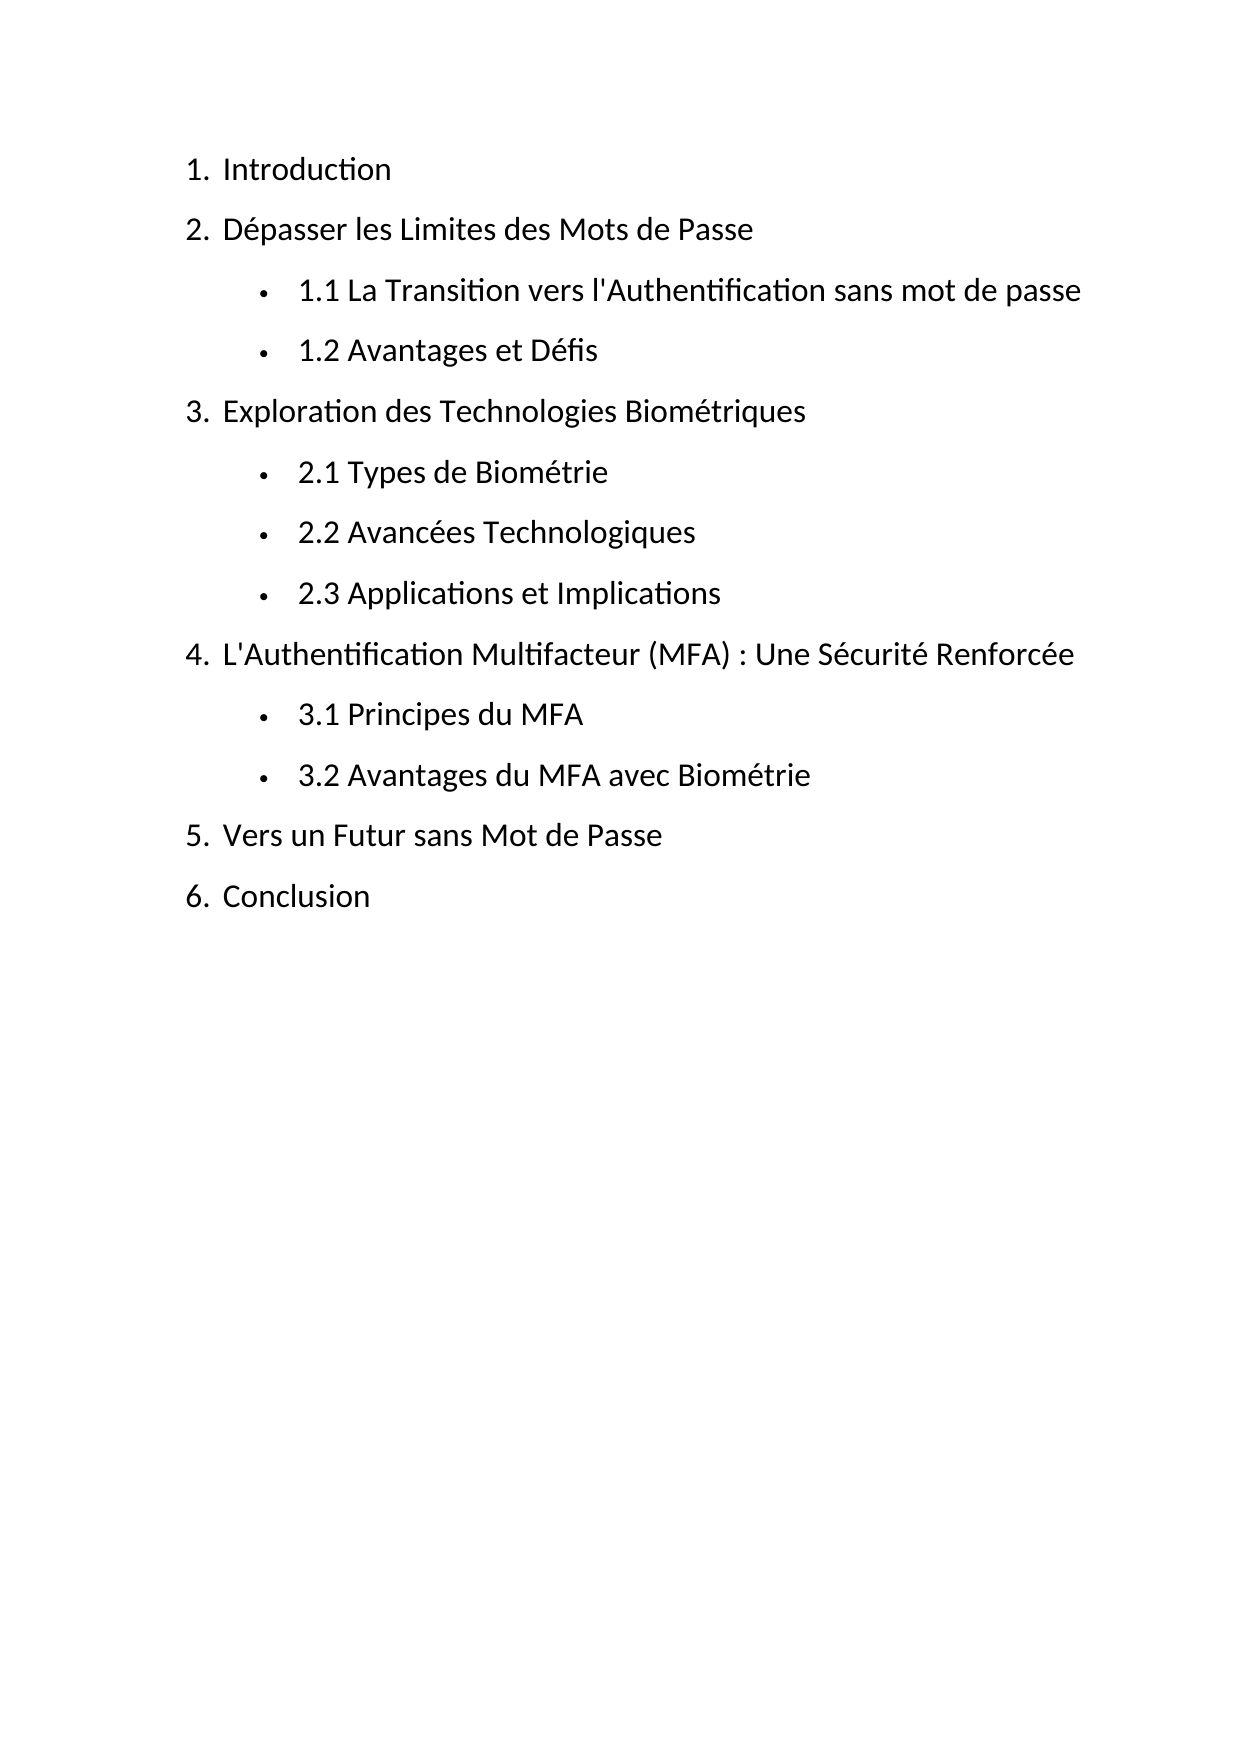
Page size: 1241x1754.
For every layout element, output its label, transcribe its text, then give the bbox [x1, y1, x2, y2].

list 2.1 Types de Biométrie [260, 451, 1093, 491]
list 3.1 Principes du MFA [260, 693, 1093, 734]
list 3.2 Avantages du MFA avec Biométrie [260, 754, 1093, 794]
list L'Authentification Multifacteur (MFA) : Une Sécurité Renforcée [185, 633, 1093, 673]
list Introduction [185, 148, 1093, 188]
list 1.1 La Transition vers l'Authentification sans mot de passe [260, 269, 1093, 309]
list Dépasser les Limites des Mots de Passe [185, 208, 1093, 249]
list 2.3 Applications et Implications [260, 572, 1093, 613]
list 2.2 Avancées Technologiques [260, 511, 1093, 552]
list Vers un Futur sans Mot de Passe [185, 814, 1093, 855]
list 1.2 Avantages et Défis [260, 329, 1093, 370]
list Exploration des Technologies Biométriques [185, 390, 1093, 431]
list Conclusion [185, 875, 1093, 916]
